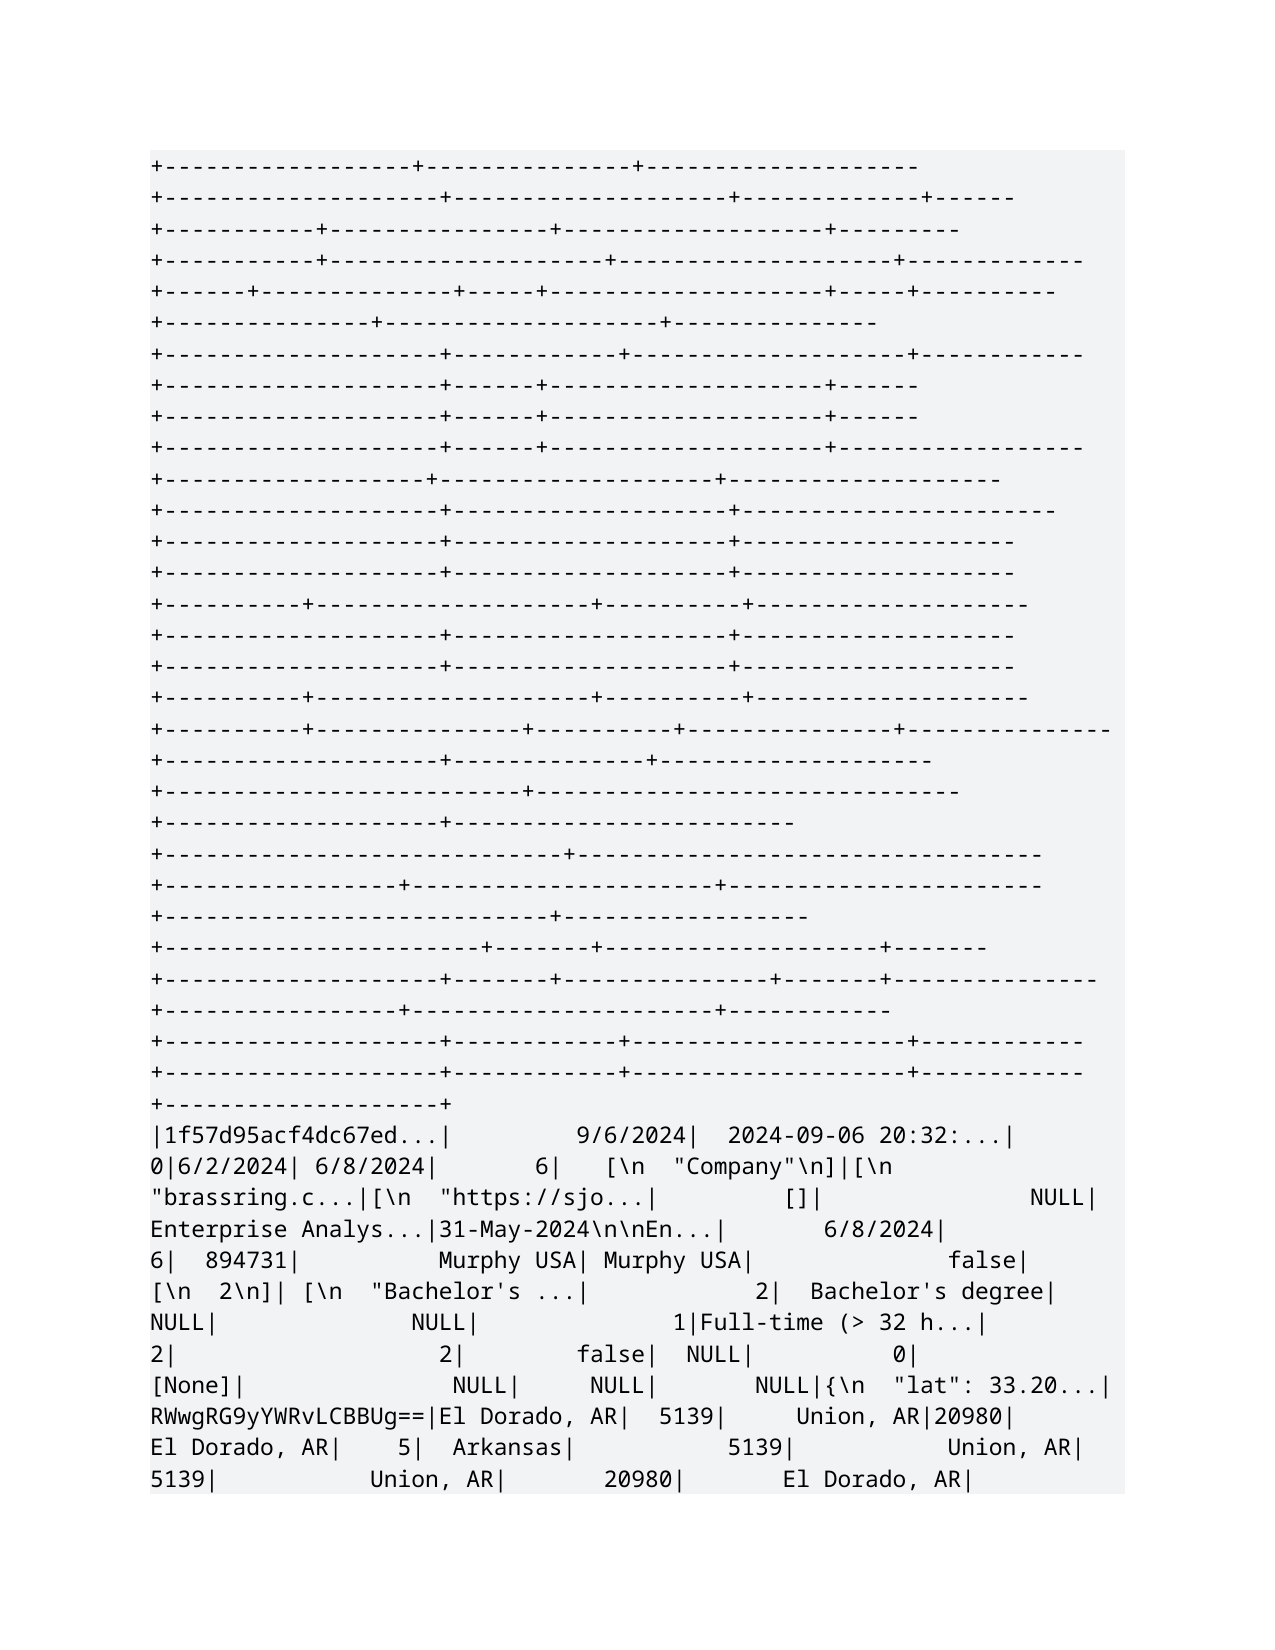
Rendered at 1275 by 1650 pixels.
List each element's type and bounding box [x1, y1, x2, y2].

text [150, 150, 1125, 1494]
